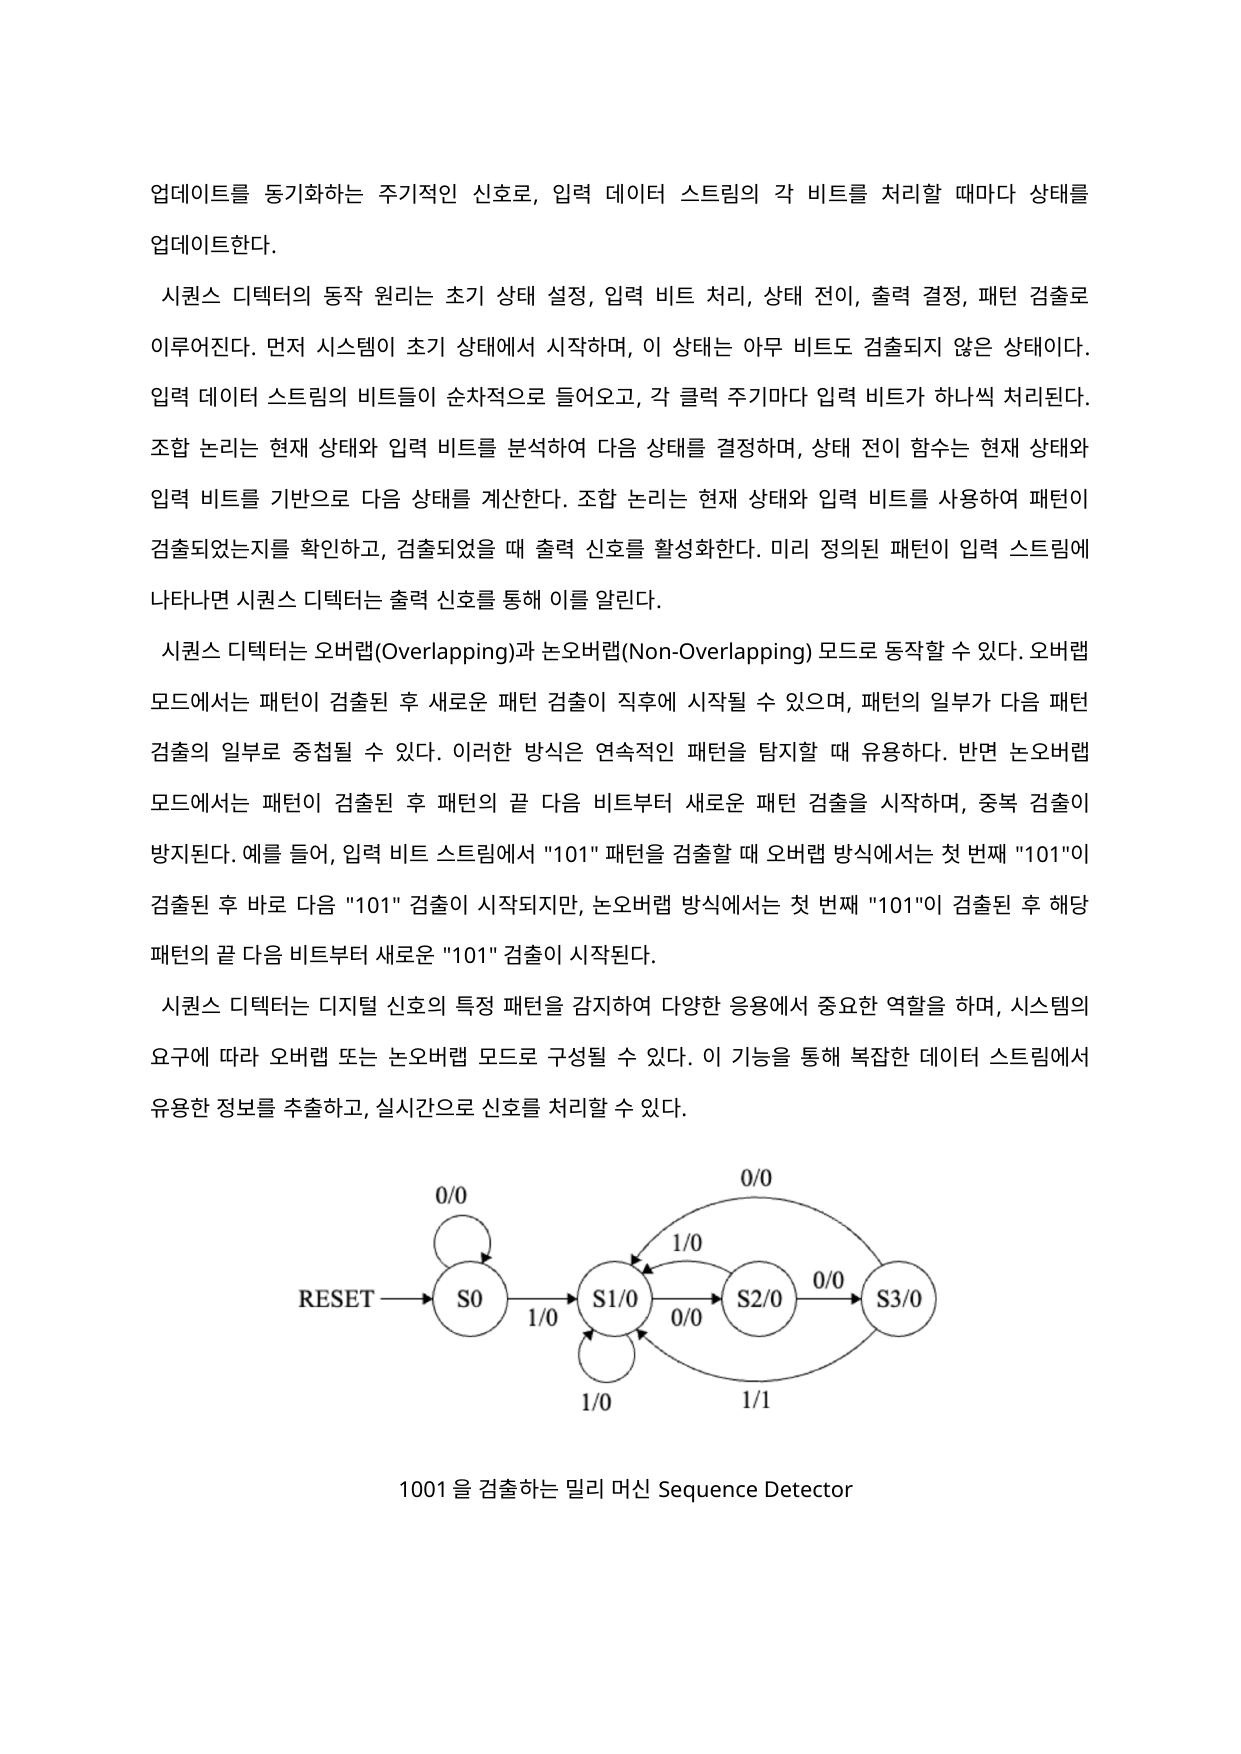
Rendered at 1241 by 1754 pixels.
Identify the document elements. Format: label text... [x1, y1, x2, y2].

text 시퀀스 디텍터의 동작 원리는 초기 상태 설정, 입력 비트 처리, 상태 전이, 출력 결정, 패턴 검출로 이루어진다. 먼저 시스템이 초기 상태에서 시작하며, 이 상태는 아무 비트도 검출되지 않은 상태이다. 입력 데이터 스트림의 비트들이 순차적으로 들어오고, 각 클럭 주기마다 입력 비트가 하나씩 처리된다. 조합 논리는 현재 상태와 입력 비트를 분석하여 다음 상태를 결정하며, 상태 전이 함수는 현재 상태와 입력 비트를 기반으로 다음 상태를 계산한다. 조합 논리는 현재 상태와 입력 비트를 사용하여 패턴이 검출되었는지를 확인하고, 검출되었을 때 출력 신호를 활성화한다. 미리 정의된 패턴이 입력 스트림에 나타나면 시퀀스 디텍터는 출력 신호를 통해 이를 알린다. [150, 279, 1090, 615]
text 1001을 검출하는 밀리 머신 Sequence Detector [150, 1472, 1090, 1504]
text 시퀀스 디텍터는 오버랩(Overlapping)과 논오버랩(Non-Overlapping) 모드로 동작할 수 있다. 오버랩 모드에서는 패턴이 검출된 후 새로운 패턴 검출이 직후에 시작될 수 있으며, 패턴의 일부가 다음 패턴 검출의 일부로 중첩될 수 있다. 이러한 방식은 연속적인 패턴을 탐지할 때 유용하다. 반면 논오버랩 모드에서는 패턴이 검출된 후 패턴의 끝 다음 비트부터 새로운 패턴 검출을 시작하며, 중복 검출이 방지된다. 예를 들어, 입력 비트 스트림에서 "101" 패턴을 검출할 때 오버랩 방식에서는 첫 번째 "101"이 검출된 후 바로 다음 "101" 검출이 시작되지만, 논오버랩 방식에서는 첫 번째 "101"이 검출된 후 해당 패턴의 끝 다음 비트부터 새로운 "101" 검출이 시작된다. [150, 634, 1090, 970]
picture [285, 1141, 965, 1455]
text 시퀀스 디텍터는 디지털 신호의 특정 패턴을 감지하여 다양한 응용에서 중요한 역할을 하며, 시스템의 요구에 따라 오버랩 또는 논오버랩 모드로 구성될 수 있다. 이 기능을 통해 복잡한 데이터 스트림에서 유용한 정보를 추출하고, 실시간으로 신호를 처리할 수 있다. [150, 989, 1090, 1122]
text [150, 177, 1090, 260]
